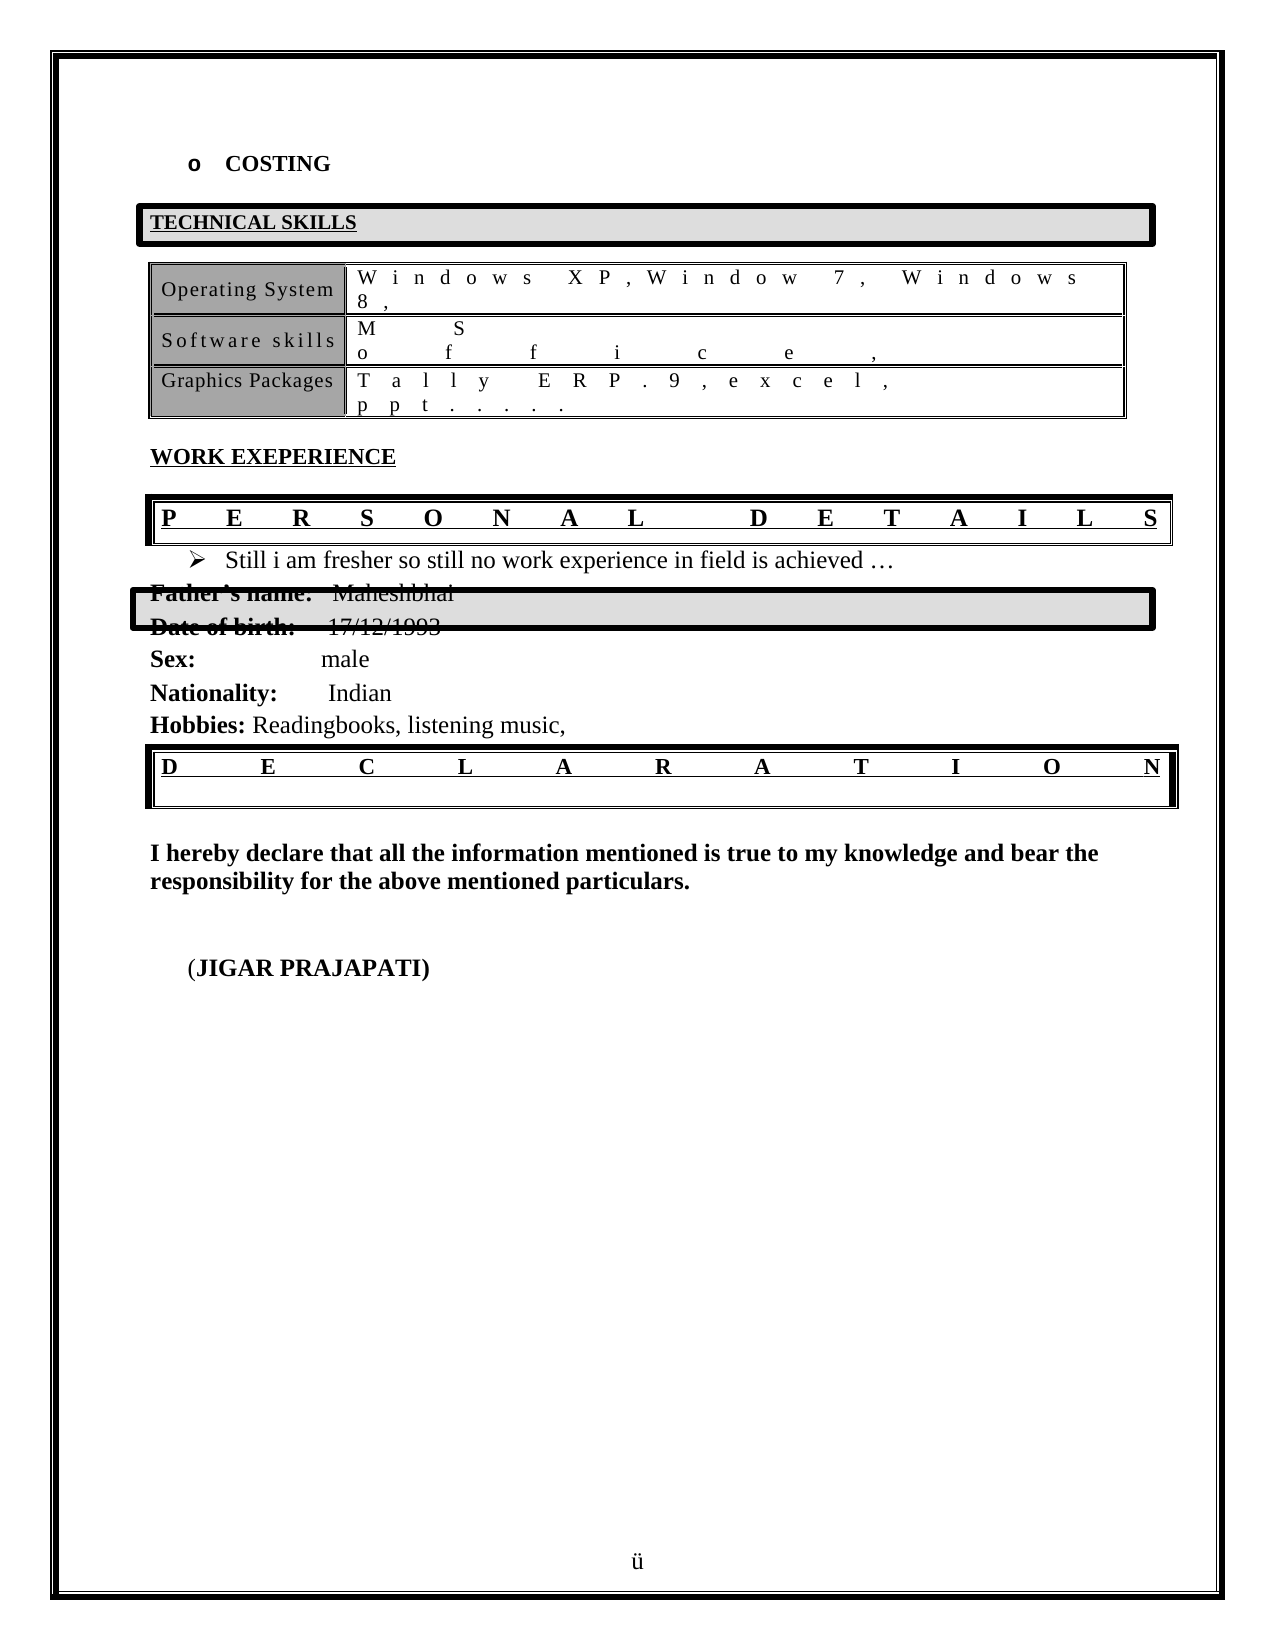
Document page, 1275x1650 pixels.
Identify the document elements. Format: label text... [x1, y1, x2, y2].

text Sex: male [150, 644, 1125, 673]
table_header Windows XP,Window 7, Windows 8, [346, 265, 1123, 313]
table_cell Tally ERP.9,excel, ppt..... [346, 364, 1124, 416]
text I hereby declare that all the information mentioned is true to my knowledge and bear the responsibility for the above mentioned particulars. [150, 838, 1125, 895]
list COSTING [187, 150, 1125, 178]
text TECHNICAL SKILLS [150, 210, 1125, 234]
table_cell Graphics Packages [152, 364, 346, 416]
table_cell MS office, [347, 313, 1124, 364]
table_cell Software skills [152, 313, 344, 364]
text Father’s name: Maheshbhai [150, 578, 1125, 607]
list Still i am fresher so still no work experience in field is achieved … [187, 546, 1125, 574]
text Nationality: Indian [150, 678, 1125, 706]
table_header DECLARATION [155, 753, 1169, 806]
table_header Operating System [152, 265, 346, 313]
text (JIGAR PRAJAPATI) [187, 953, 1125, 981]
text Date of birth: 17/12/1993 [150, 612, 1125, 640]
table_header PERSONAL DETAILS [155, 503, 1170, 542]
text WORK EXEPERIENCE [150, 443, 1125, 469]
text Hobbies: Readingbooks, listening music, [150, 711, 1125, 739]
